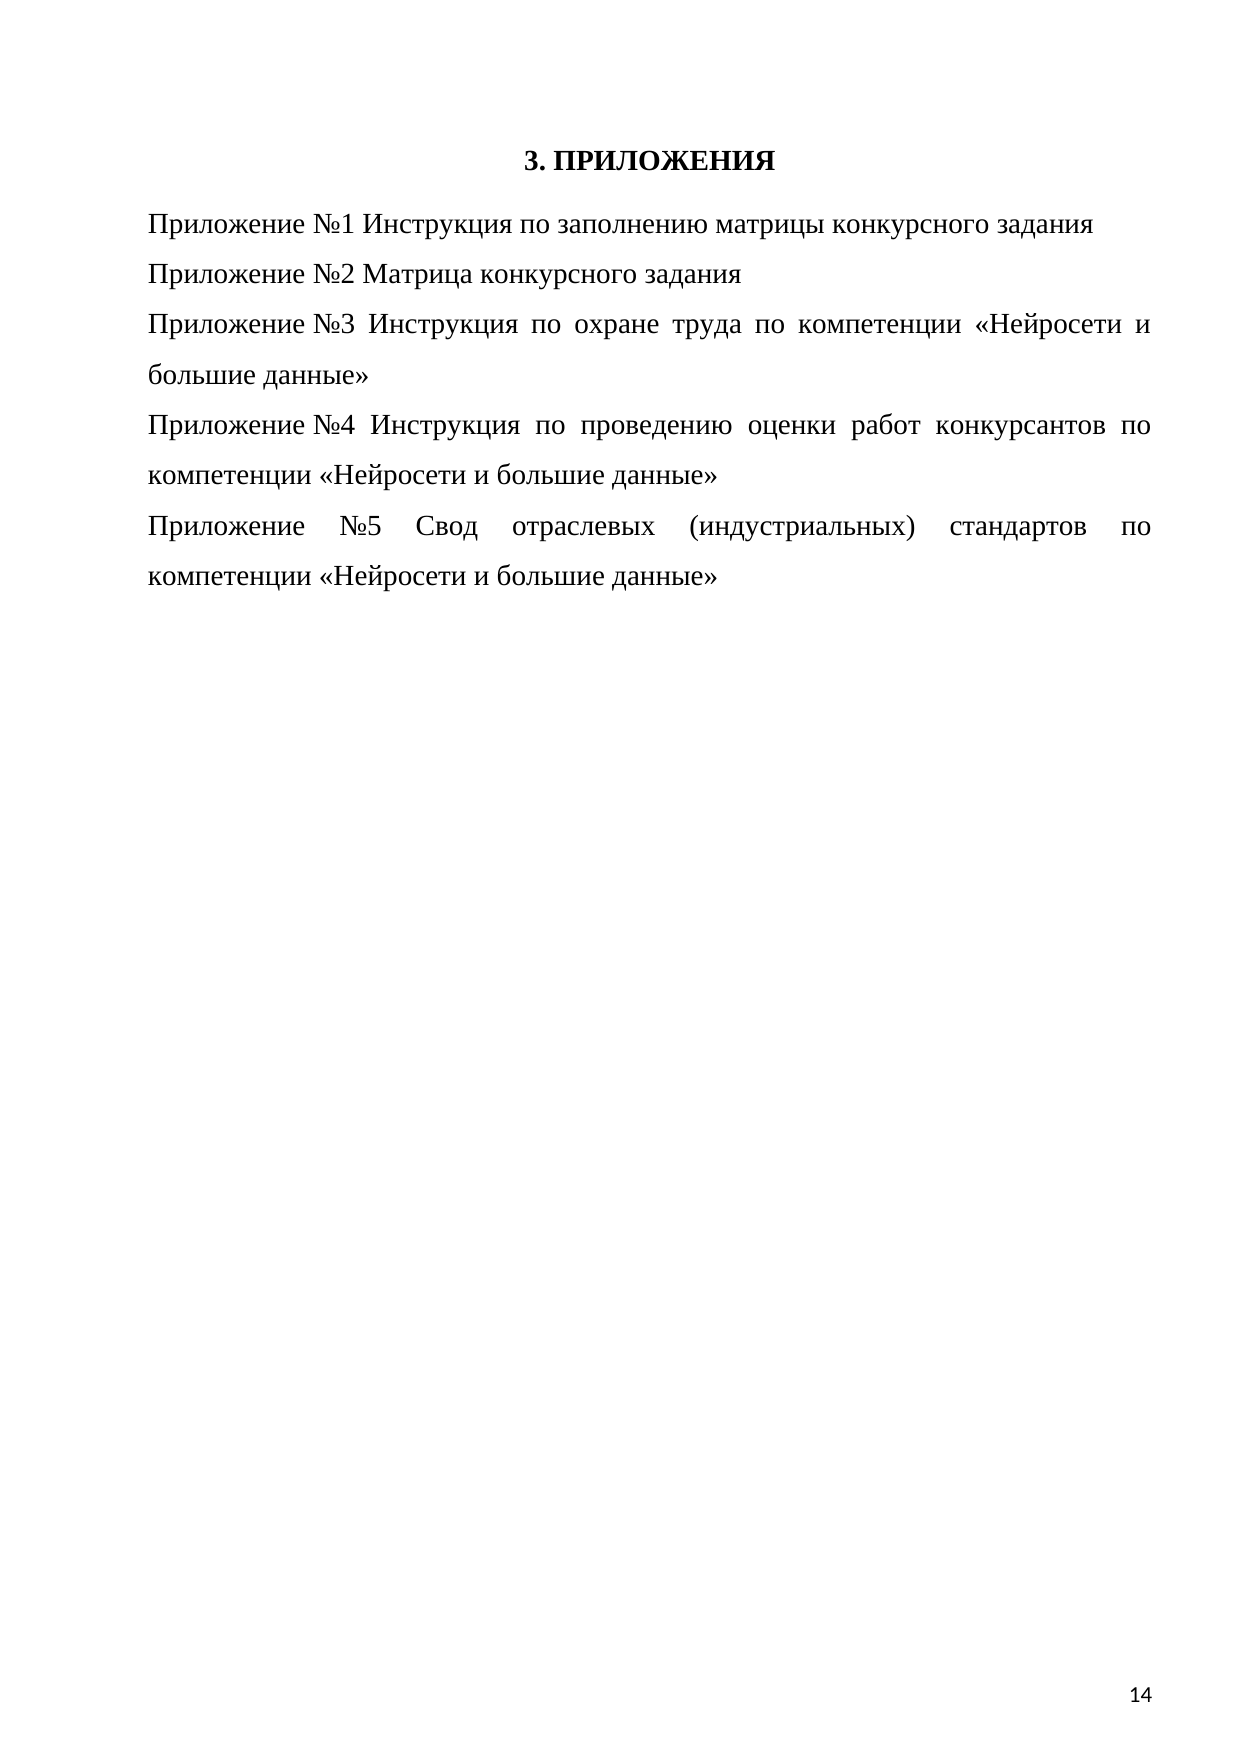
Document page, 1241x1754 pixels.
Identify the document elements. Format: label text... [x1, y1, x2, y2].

text Приложение №2 Матрица конкурсного задания [148, 256, 1152, 290]
text Приложение №1 Инструкция по заполнению матрицы конкурсного задания [148, 206, 1152, 239]
text 3. Приложения [148, 143, 1152, 177]
text Приложение №4 Инструкция по проведению оценки работ конкурсантов по компетенции «Нейросети и большие данные» [148, 407, 1152, 491]
text Приложение №5 Свод отраслевых (индустриальных) стандартов по компетенции «Нейросети и большие данные» [148, 508, 1152, 592]
text Приложение №3 Инструкция по охране труда по компетенции «Нейросети и большие данные» [148, 307, 1152, 390]
